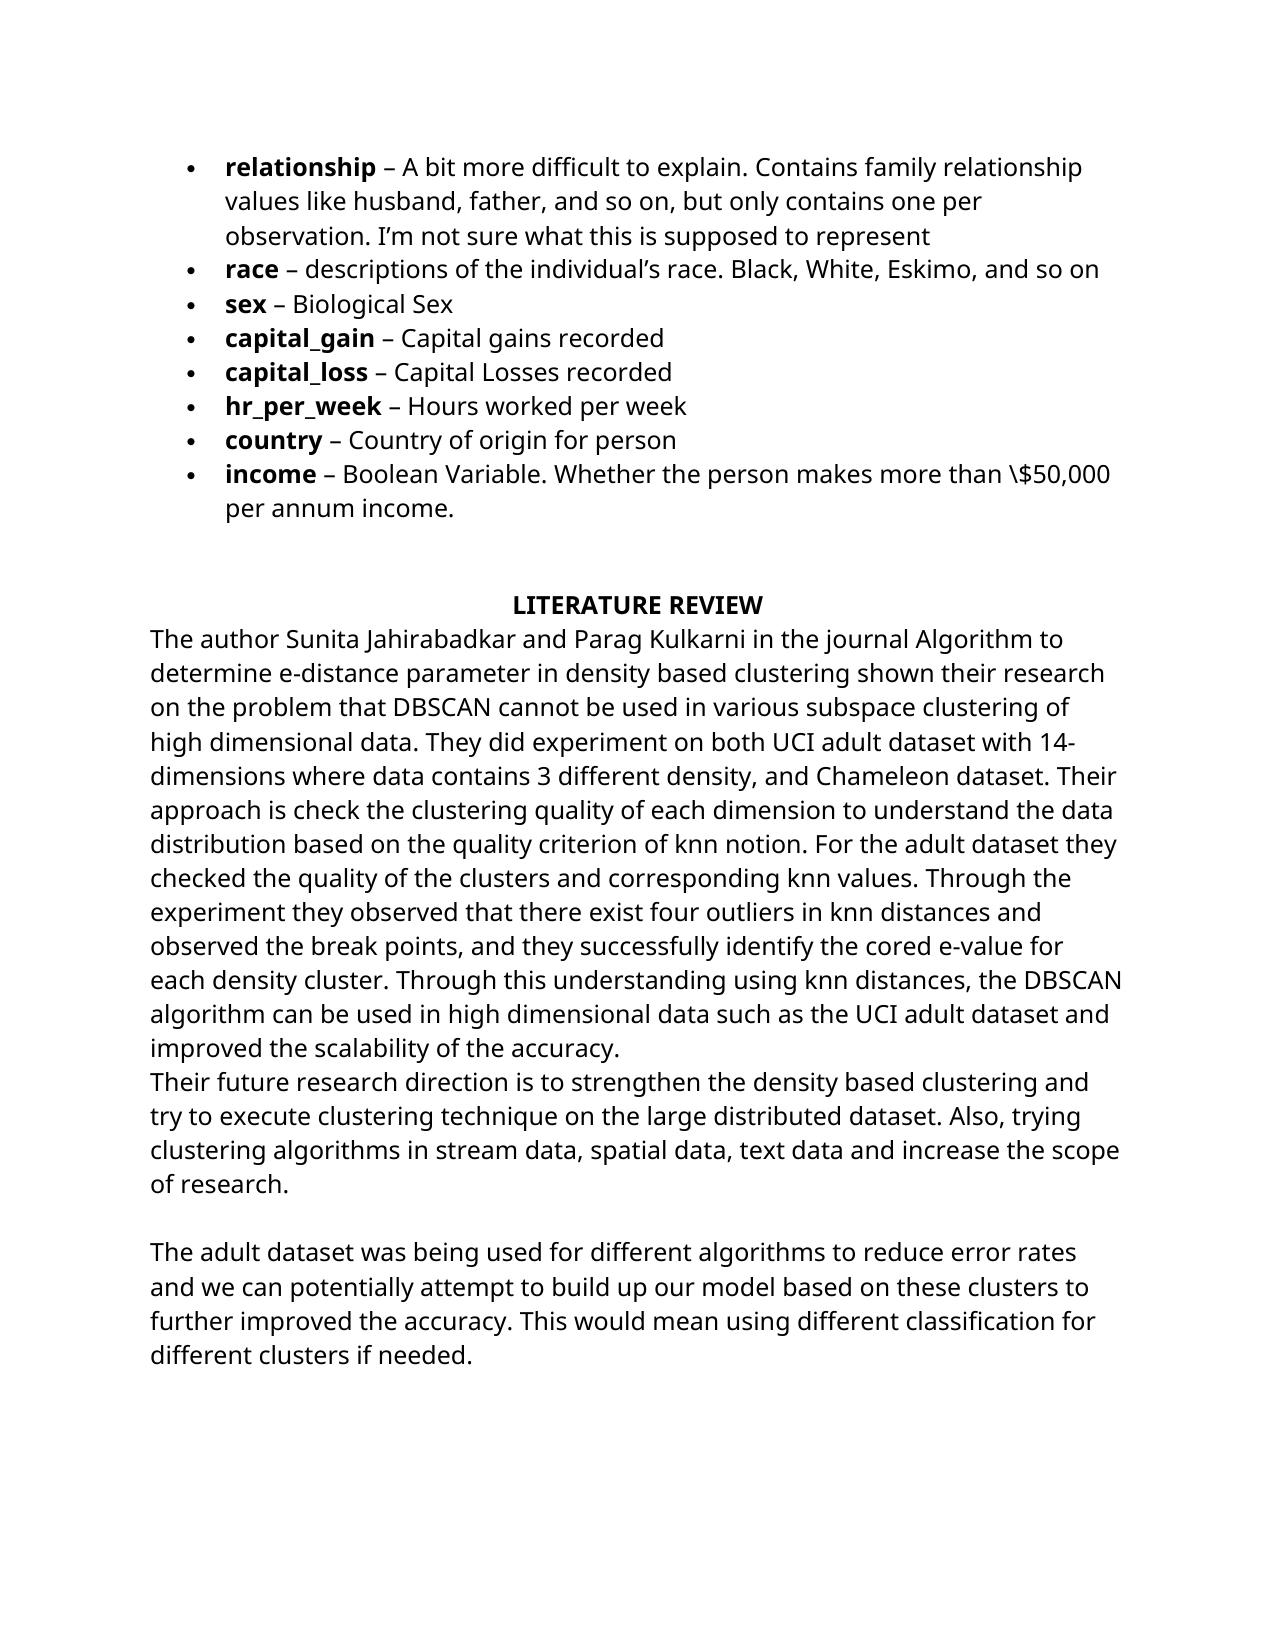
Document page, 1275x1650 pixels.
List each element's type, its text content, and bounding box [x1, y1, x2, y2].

text Their future research direction is to strengthen the density based clustering and try to execute clustering technique on the large distributed dataset. Also, trying clustering algorithms in stream data, spatial data, text data and increase the scope of research. [150, 1065, 1125, 1201]
list relationship – A bit more difficult to explain. Contains family relationship values like husband, father, and so on, but only contains one per observation. I’m not sure what this is supposed to represent [187, 150, 1125, 252]
list capital_loss – Capital Losses recorded [187, 354, 1125, 388]
list sex – Biological Sex [187, 286, 1125, 320]
list race – descriptions of the individual’s race. Black, White, Eskimo, and so on [187, 252, 1125, 286]
list income – Boolean Variable. Whether the person makes more than \$50,000 per annum income. [187, 457, 1125, 525]
text The adult dataset was being used for different algorithms to reduce error rates and we can potentially attempt to build up our model based on these clusters to further improved the accuracy. This would mean using different classification for different clusters if needed. [150, 1235, 1125, 1371]
list country – Country of origin for person [187, 422, 1125, 457]
list hr_per_week – Hours worked per week [187, 388, 1125, 422]
list capital_gain – Capital gains recorded [187, 320, 1125, 354]
text The author Sunita Jahirabadkar and Parag Kulkarni in the journal Algorithm to determine e-distance parameter in density based clustering shown their research on the problem that DBSCAN cannot be used in various subspace clustering of high dimensional data. They did experiment on both UCI adult dataset with 14-dimensions where data contains 3 different density, and Chameleon dataset. Their approach is check the clustering quality of each dimension to understand the data distribution based on the quality criterion of knn notion. For the adult dataset they checked the quality of the clusters and corresponding knn values. Through the experiment they observed that there exist four outliers in knn distances and observed the break points, and they successfully identify the cored e-value for each density cluster. Through this understanding using knn distances, the DBSCAN algorithm can be used in high dimensional data such as the UCI adult dataset and improved the scalability of the accuracy. [150, 622, 1125, 1065]
text LITERATURE REVIEW [150, 588, 1125, 622]
